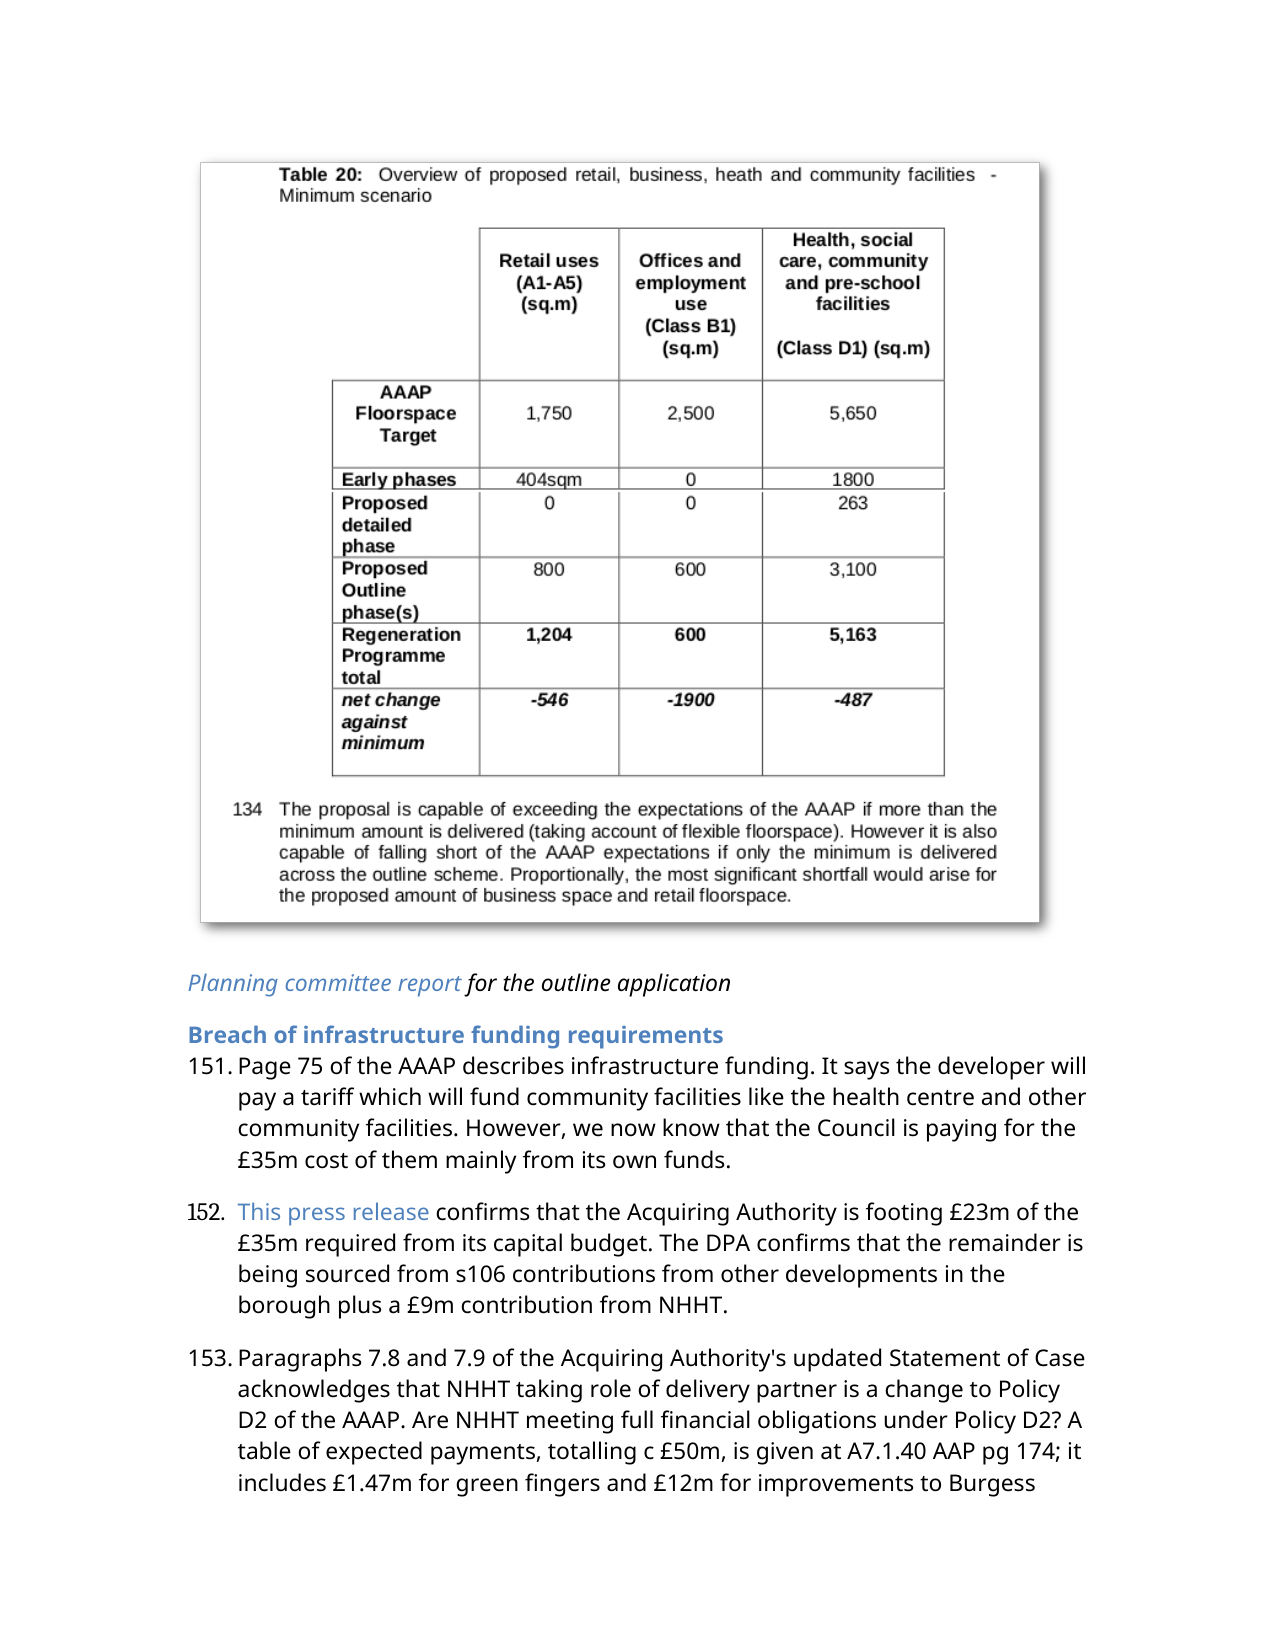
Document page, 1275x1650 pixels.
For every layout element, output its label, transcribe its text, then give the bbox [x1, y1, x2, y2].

list Page 75 of the AAAP describes infrastructure funding. It says the developer will pay a tariff which will fund community facilities like the health centre and other community facilities. However, we now know that the Council is paying for the £35m cost of them mainly from its own funds. [187, 1050, 1087, 1175]
text Planning committee report for the outline application [187, 966, 1087, 998]
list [187, 1341, 1087, 1498]
picture [187, 150, 1063, 946]
subtitle Breach of infrastructure funding requirements [187, 1018, 1087, 1050]
list This press release confirms that the Acquiring Authority is footing £23m of the £35m required from its capital budget. The DPA confirms that the remainder is being sourced from s106 contributions from other developments in the borough plus a £9m contribution from NHHT. [187, 1196, 1087, 1321]
